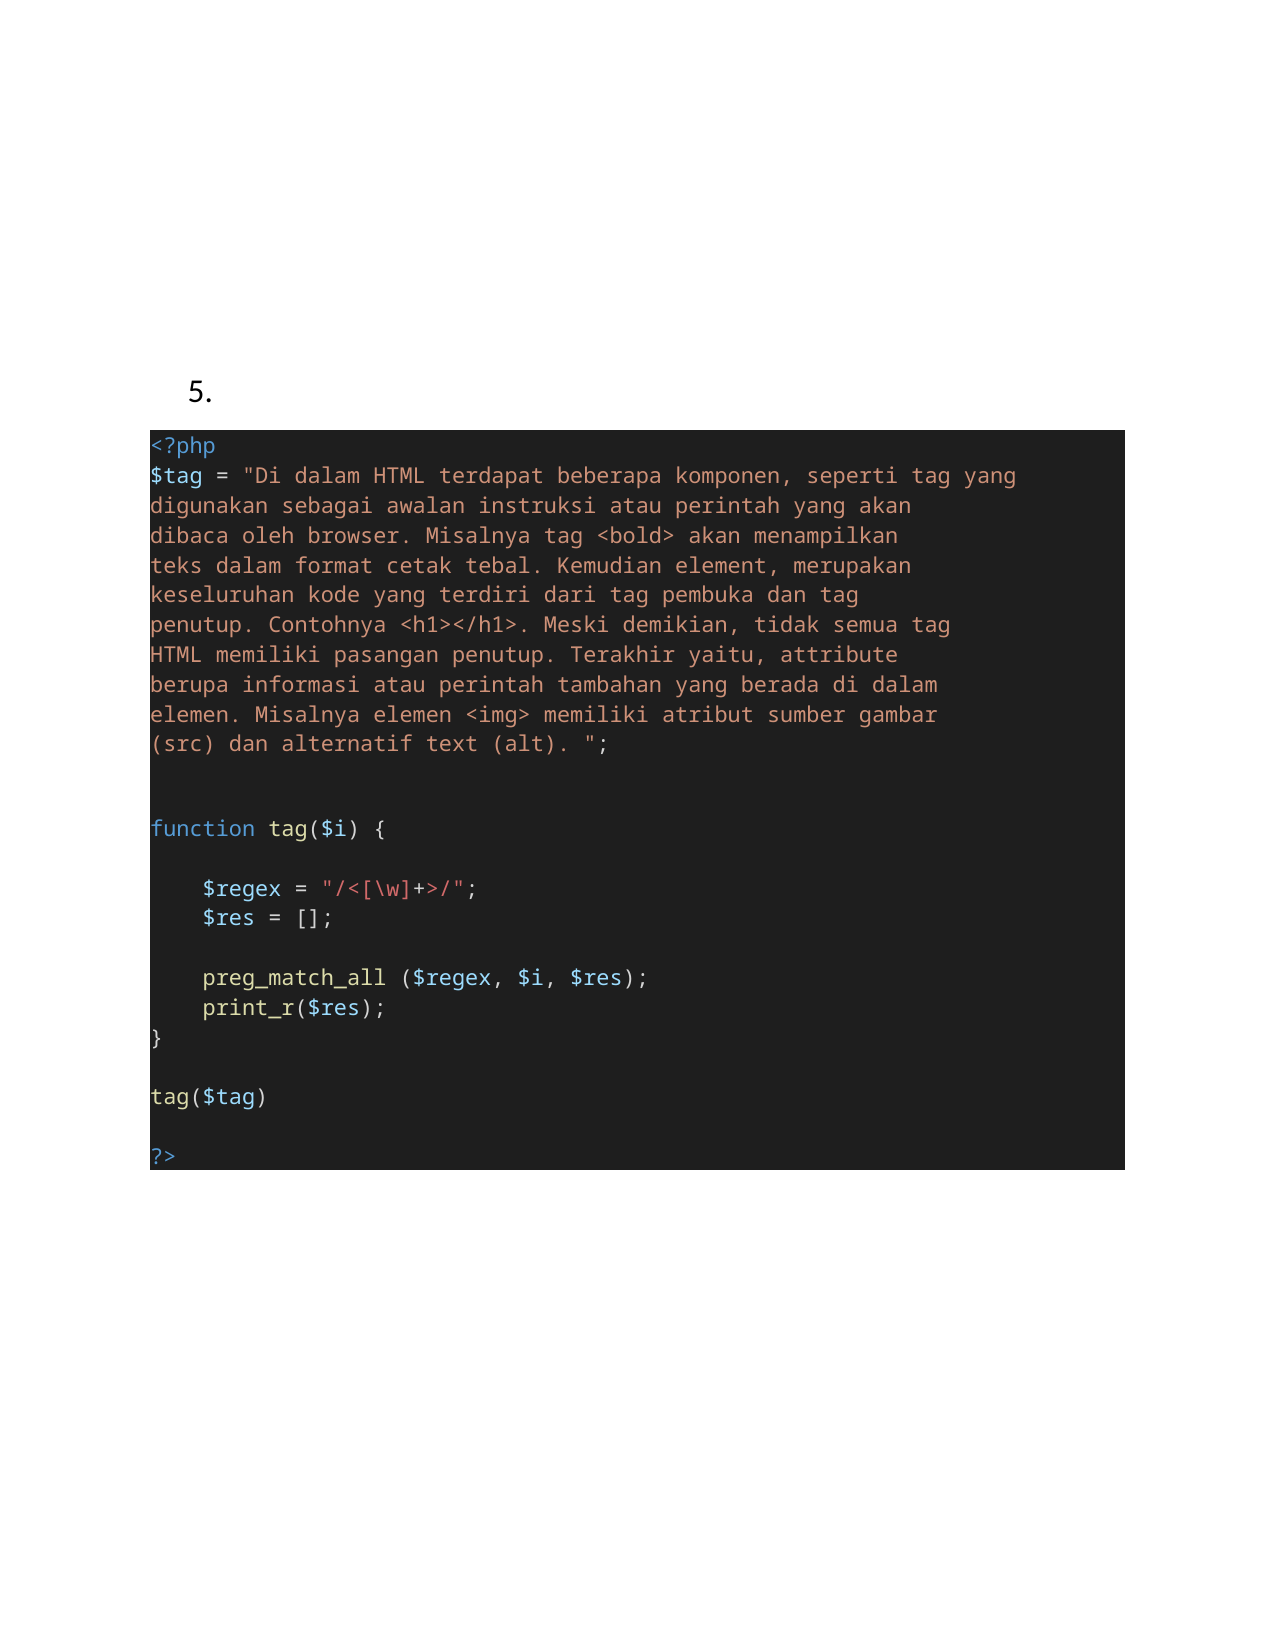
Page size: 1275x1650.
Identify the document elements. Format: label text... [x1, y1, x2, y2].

text (src) dan alternatif text (alt). "; [150, 728, 1125, 758]
text tag($tag) [150, 1081, 1125, 1111]
text dibaca oleh browser. Misalnya tag <bold> akan menampilkan [150, 520, 1125, 549]
text keseluruhan kode yang terdiri dari tag pembuka dan tag [150, 579, 1125, 609]
text <?php [150, 430, 1125, 460]
text teks dalam format cetak tebal. Kemudian element, merupakan [150, 549, 1125, 579]
text function tag($i) { [150, 813, 1125, 843]
text HTML memiliki pasangan penutup. Terakhir yaitu, attribute [150, 639, 1125, 669]
text preg_match_all ($regex, $i, $res); [150, 962, 1125, 992]
text elemen. Misalnya elemen <img> memiliki atribut sumber gambar [150, 698, 1125, 728]
text berupa informasi atau perintah tambahan yang berada di dalam [150, 669, 1125, 698]
text $tag = "Di dalam HTML terdapat beberapa komponen, seperti tag yang [150, 460, 1125, 490]
text digunakan sebagai awalan instruksi atau perintah yang akan [150, 490, 1125, 520]
text ?> [150, 1141, 1125, 1170]
text penutup. Contohnya <h1></h1>. Meski demikian, tidak semua tag [150, 609, 1125, 639]
text $res = []; [150, 902, 1125, 932]
text print_r($res); [150, 992, 1125, 1021]
text $regex = "/<[\w]+>/"; [150, 872, 1125, 902]
text } [150, 1021, 1125, 1051]
